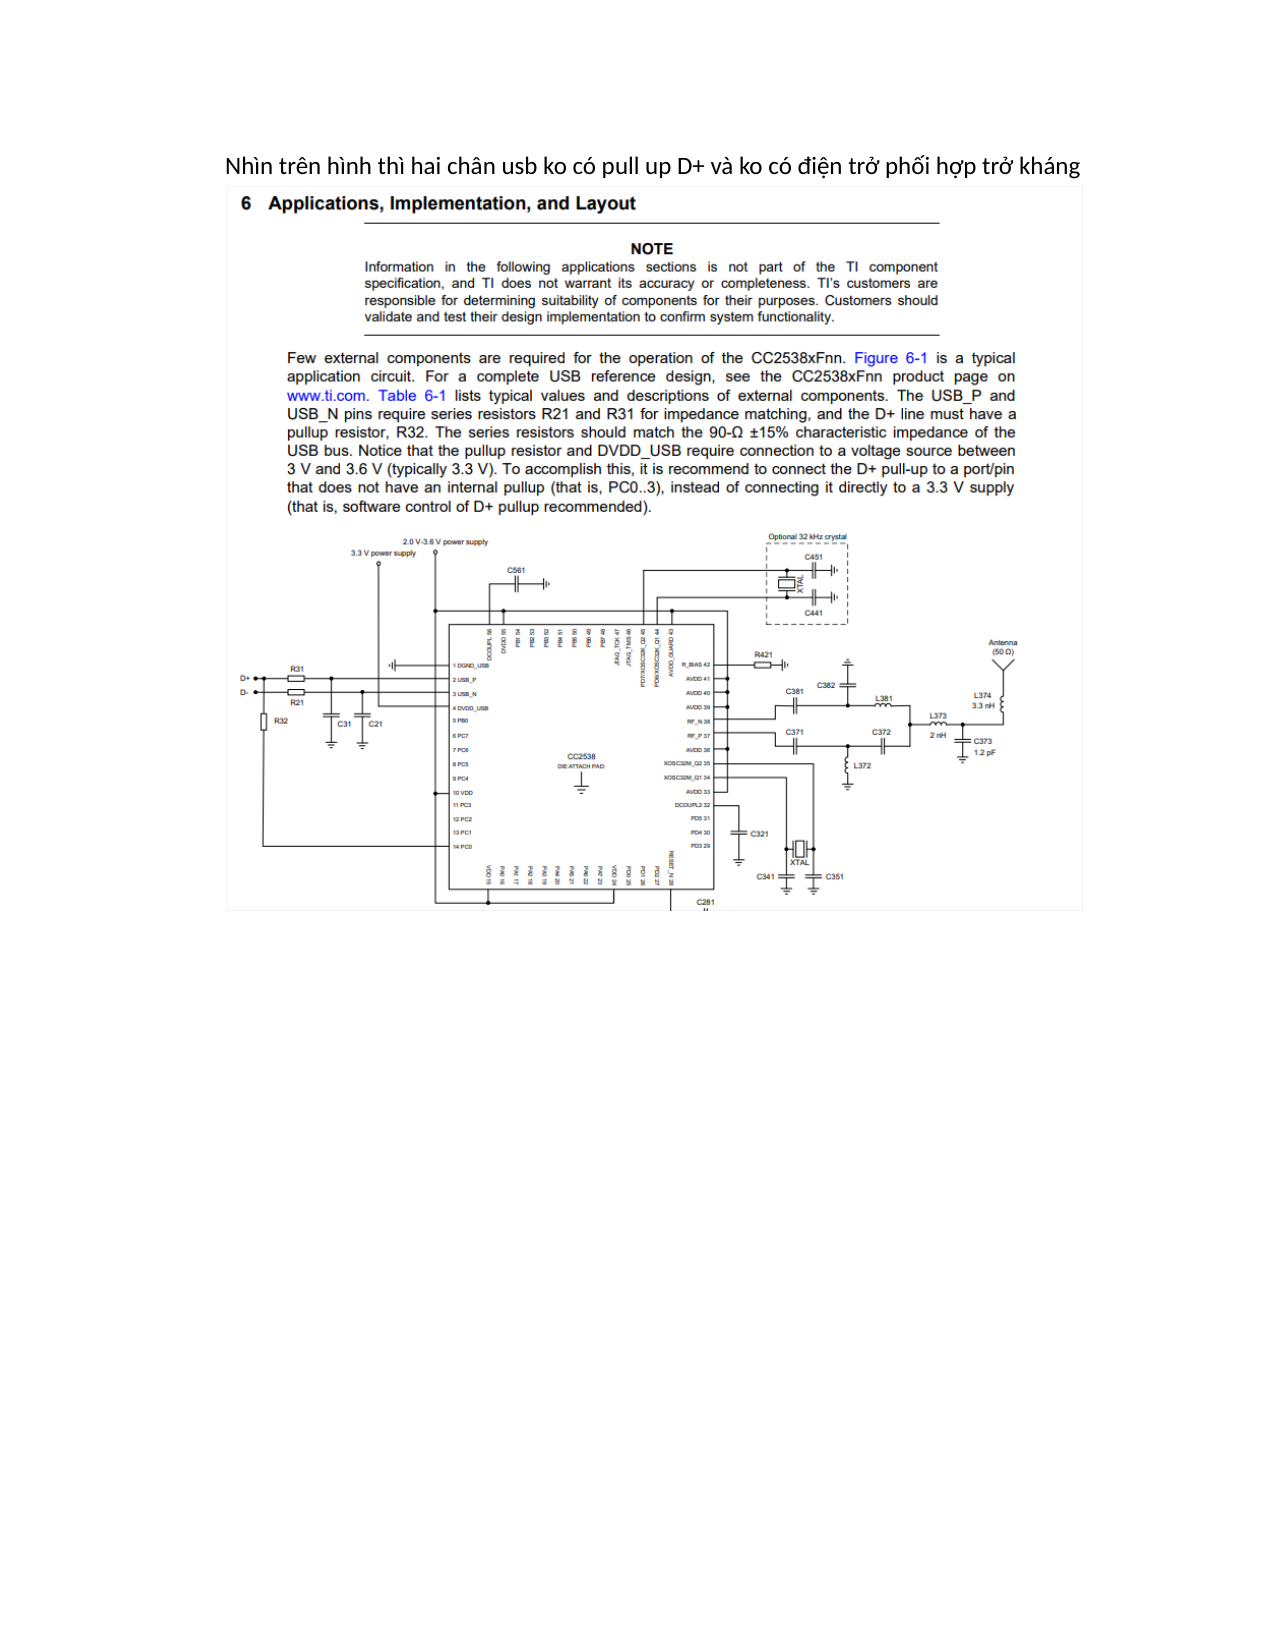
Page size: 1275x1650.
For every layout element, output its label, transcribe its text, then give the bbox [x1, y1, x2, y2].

picture [225, 185, 1085, 913]
